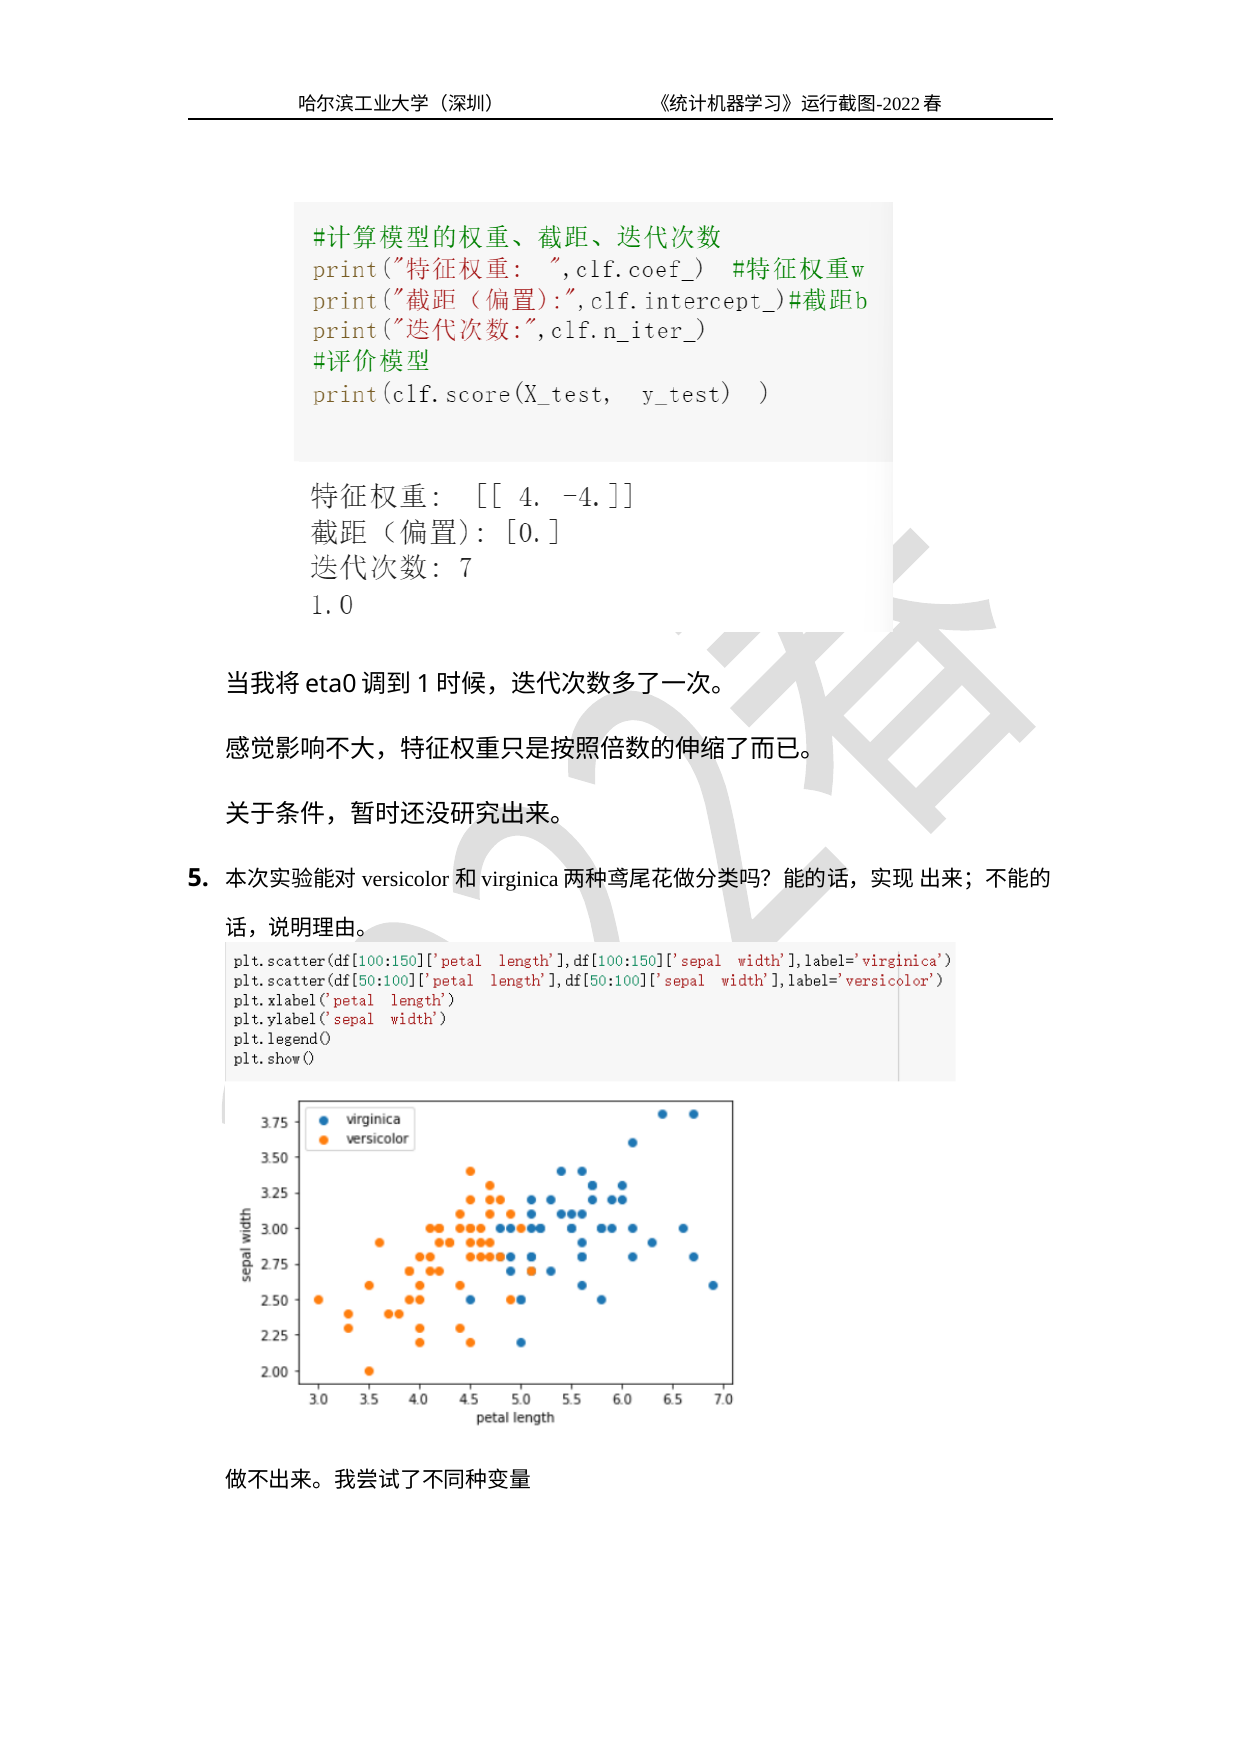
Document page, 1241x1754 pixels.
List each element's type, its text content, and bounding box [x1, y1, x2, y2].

list 本次实验能对versicolor 和virginica两种鸢尾花做分类吗？能的话，实现 出来；不能的话，说明理由。 [187, 844, 1053, 942]
picture [225, 942, 956, 1439]
picture [293, 202, 893, 632]
list 做不出来。我尝试了不同种变量 [225, 1462, 1053, 1494]
list 关于条件，暂时还没研究出来。 [225, 779, 1053, 844]
list 感觉影响不大，特征权重只是按照倍数的伸缩了而已。 [225, 714, 1053, 779]
